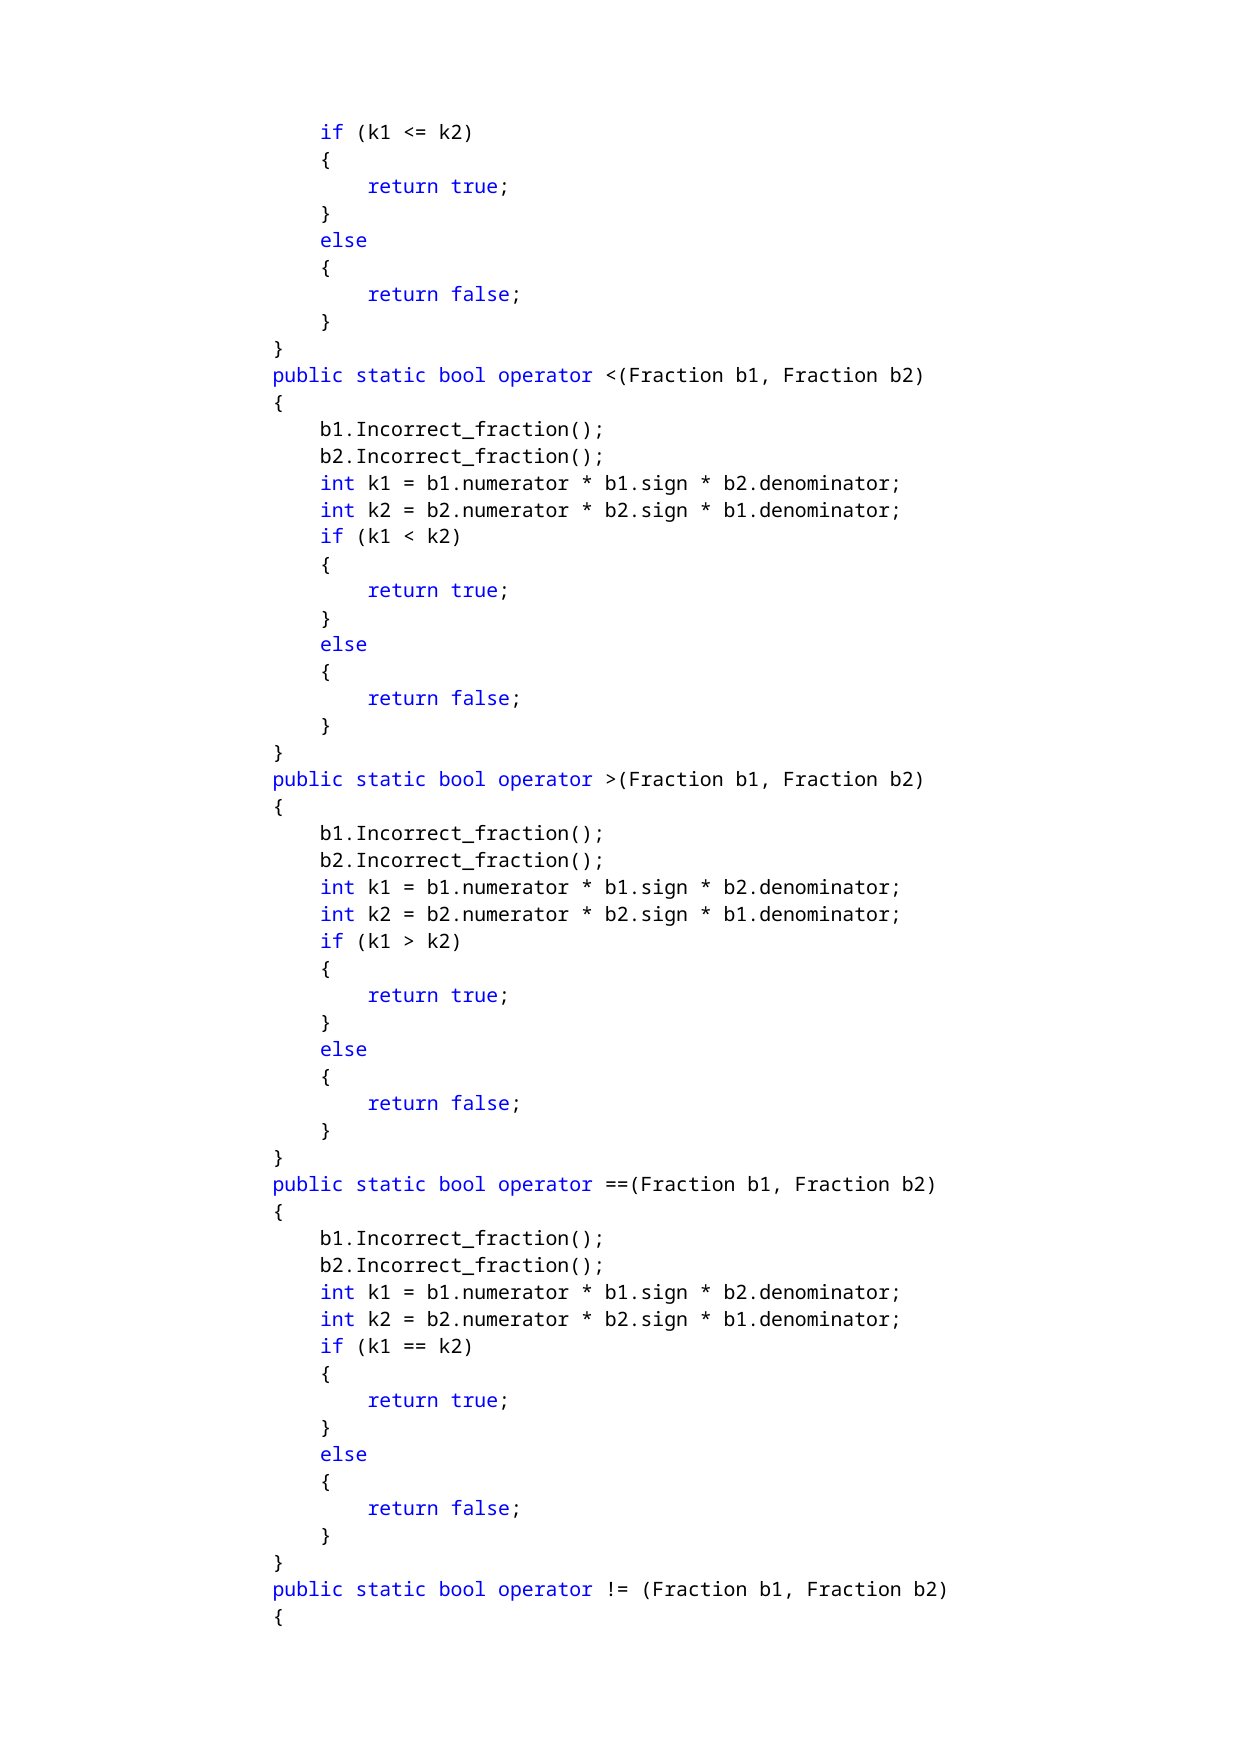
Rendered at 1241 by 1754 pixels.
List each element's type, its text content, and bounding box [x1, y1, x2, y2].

text return false; [177, 685, 1152, 712]
text if (k1 == k2) [177, 1332, 1152, 1359]
text { [177, 550, 1152, 577]
text public static bool operator >(Fraction b1, Fraction b2) [177, 766, 1152, 793]
text { [177, 253, 1152, 280]
text b2.Incorrect_fraction(); [177, 847, 1152, 873]
text return true; [177, 981, 1152, 1008]
text { [177, 793, 1152, 819]
text return false; [177, 1089, 1152, 1116]
text } [177, 1548, 1152, 1575]
text { [177, 145, 1152, 172]
text } [177, 1521, 1152, 1548]
text b2.Incorrect_fraction(); [177, 1251, 1152, 1278]
text b1.Incorrect_fraction(); [177, 1224, 1152, 1251]
text { [177, 388, 1152, 415]
text return true; [177, 172, 1152, 199]
text } [177, 739, 1152, 766]
text } [177, 712, 1152, 739]
text } [177, 1116, 1152, 1143]
text } [177, 199, 1152, 226]
text if (k1 < k2) [177, 523, 1152, 550]
text } [177, 604, 1152, 631]
text public static bool operator != (Fraction b1, Fraction b2) [177, 1575, 1152, 1602]
text if (k1 > k2) [177, 927, 1152, 954]
text } [177, 334, 1152, 361]
text b2.Incorrect_fraction(); [177, 442, 1152, 469]
text { [177, 1602, 1152, 1629]
text else [177, 631, 1152, 658]
text } [177, 307, 1152, 334]
text return false; [177, 280, 1152, 307]
text int k2 = b2.numerator * b2.sign * b1.denominator; [177, 496, 1152, 523]
text } [177, 1413, 1152, 1440]
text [177, 1305, 1152, 1332]
text { [177, 954, 1152, 981]
text else [177, 1035, 1152, 1062]
text int k1 = b1.numerator * b1.sign * b2.denominator; [177, 873, 1152, 901]
text int k1 = b1.numerator * b1.sign * b2.denominator; [177, 1278, 1152, 1305]
text if (k1 <= k2) [177, 118, 1152, 145]
text { [177, 1197, 1152, 1224]
text else [177, 226, 1152, 253]
text b1.Incorrect_fraction(); [177, 819, 1152, 847]
text { [177, 1359, 1152, 1386]
text { [177, 1062, 1152, 1089]
text } [177, 1143, 1152, 1170]
text } [177, 1008, 1152, 1035]
text int k2 = b2.numerator * b2.sign * b1.denominator; [177, 901, 1152, 927]
text { [177, 1467, 1152, 1494]
text return true; [177, 577, 1152, 604]
text b1.Incorrect_fraction(); [177, 415, 1152, 442]
text return true; [177, 1386, 1152, 1413]
text { [177, 658, 1152, 685]
text public static bool operator <(Fraction b1, Fraction b2) [177, 361, 1152, 388]
text else [177, 1440, 1152, 1467]
text int k1 = b1.numerator * b1.sign * b2.denominator; [177, 469, 1152, 496]
text return false; [177, 1494, 1152, 1521]
text public static bool operator ==(Fraction b1, Fraction b2) [177, 1170, 1152, 1197]
